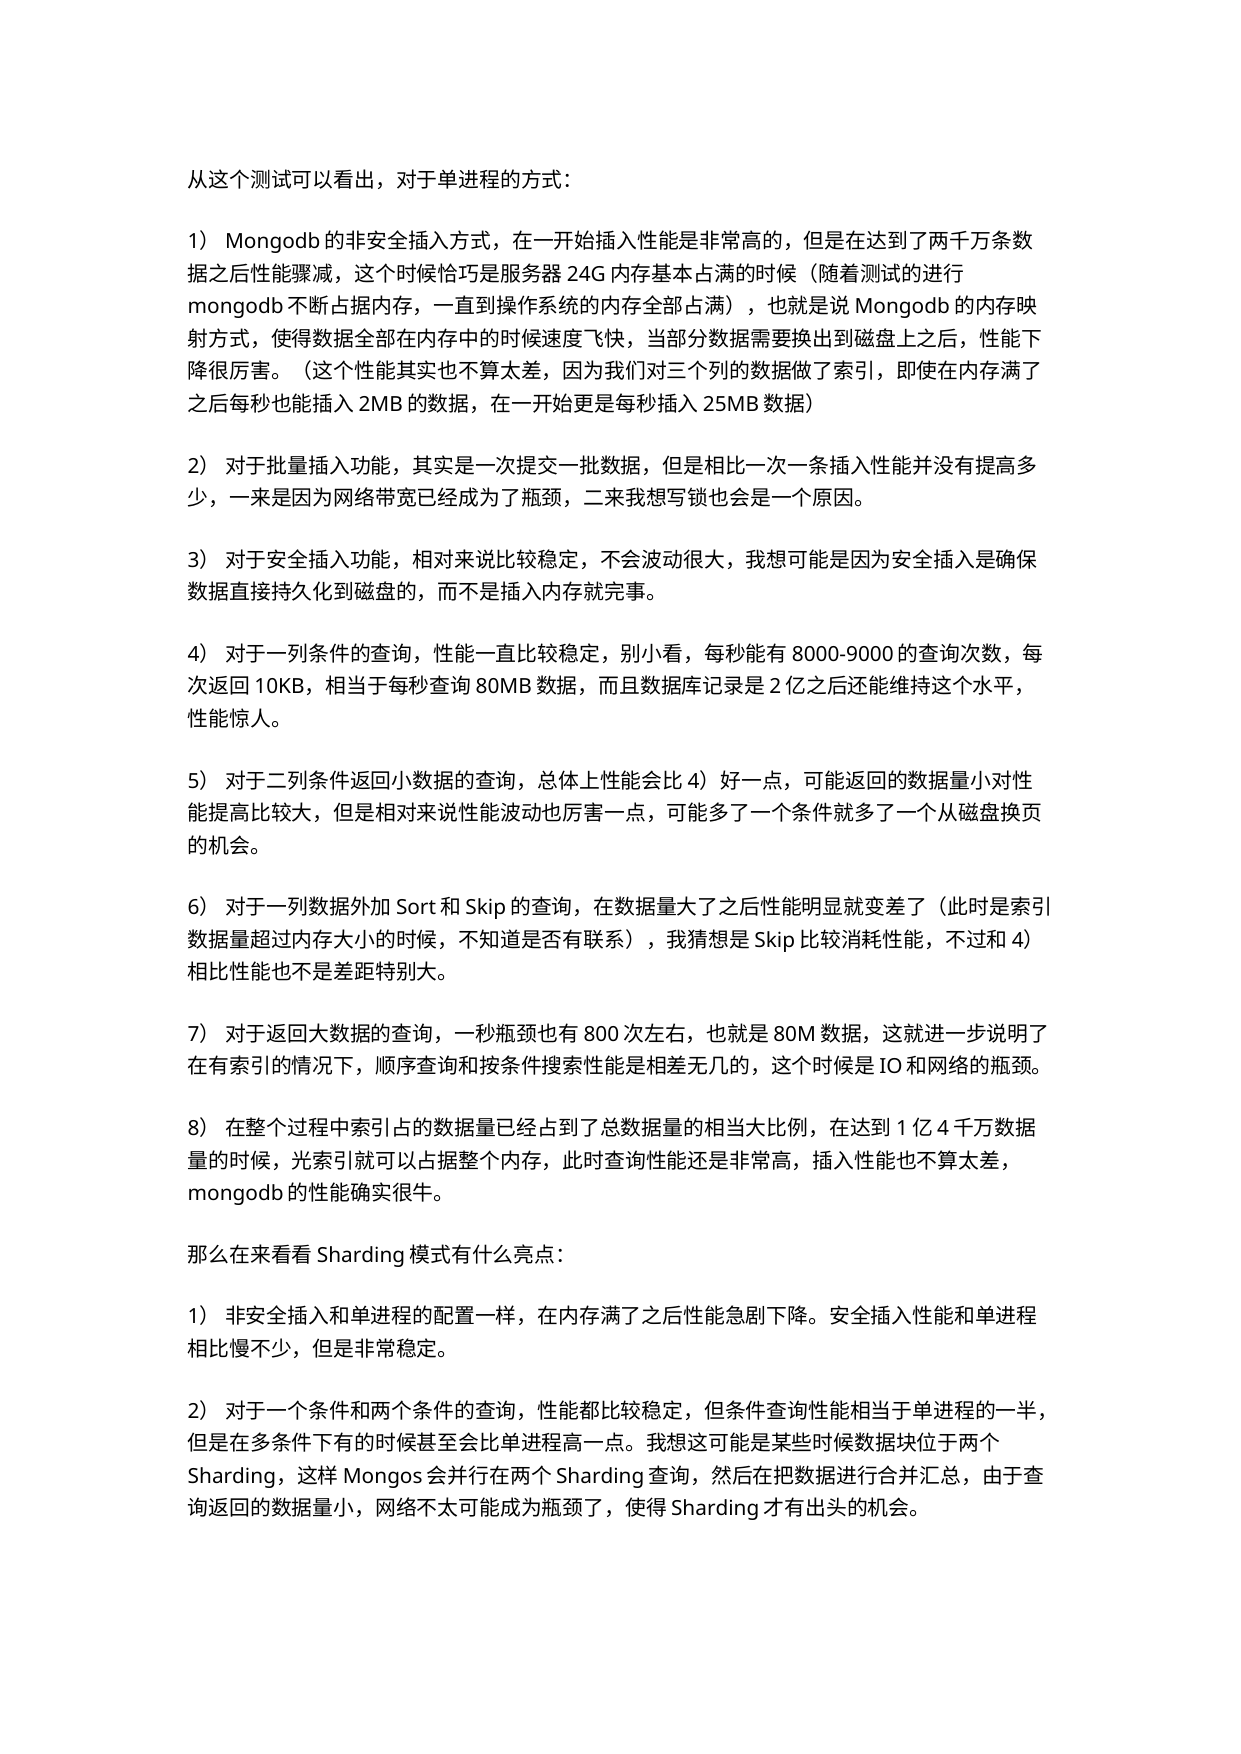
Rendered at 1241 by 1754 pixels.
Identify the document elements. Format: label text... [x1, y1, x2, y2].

text 7） 对于返回大数据的查询，一秒瓶颈也有800次左右，也就是80M数据，这就进一步说明了在有索引的情况下，顺序查询和按条件搜索性能是相差无几的，这个时候是IO和网络的瓶颈。 [187, 1016, 1053, 1081]
text 3） 对于安全插入功能，相对来说比较稳定，不会波动很大，我想可能是因为安全插入是确保数据直接持久化到磁盘的，而不是插入内存就完事。 [187, 542, 1053, 607]
text 5） 对于二列条件返回小数据的查询，总体上性能会比4）好一点，可能返回的数据量小对性能提高比较大，但是相对来说性能波动也厉害一点，可能多了一个条件就多了一个从磁盘换页的机会。 [187, 763, 1053, 860]
text 6） 对于一列数据外加Sort和Skip的查询，在数据量大了之后性能明显就变差了（此时是索引数据量超过内存大小的时候，不知道是否有联系），我猜想是Skip比较消耗性能，不过和4）相比性能也不是差距特别大。 [187, 889, 1053, 987]
text 2） 对于批量插入功能，其实是一次提交一批数据，但是相比一次一条插入性能并没有提高多少，一来是因为网络带宽已经成为了瓶颈，二来我想写锁也会是一个原因。 [187, 448, 1053, 513]
text 1） Mongodb的非安全插入方式，在一开始插入性能是非常高的，但是在达到了两千万条数据之后性能骤减，这个时候恰巧是服务器24G内存基本占满的时候（随着测试的进行mongodb不断占据内存，一直到操作系统的内存全部占满），也就是说Mongodb的内存映射方式，使得数据全部在内存中的时候速度飞快，当部分数据需要换出到磁盘上之后，性能下降很厉害。（这个性能其实也不算太差，因为我们对三个列的数据做了索引，即使在内存满了之后每秒也能插入2MB的数据，在一开始更是每秒插入25MB数据） [187, 224, 1053, 419]
text 8） 在整个过程中索引占的数据量已经占到了总数据量的相当大比例，在达到1亿4千万数据量的时候，光索引就可以占据整个内存，此时查询性能还是非常高，插入性能也不算太差，mongodb的性能确实很牛。 [187, 1110, 1053, 1208]
text 1） 非安全插入和单进程的配置一样，在内存满了之后性能急剧下降。安全插入性能和单进程相比慢不少，但是非常稳定。 [187, 1299, 1053, 1364]
text 2） 对于一个条件和两个条件的查询，性能都比较稳定，但条件查询性能相当于单进程的一半，但是在多条件下有的时候甚至会比单进程高一点。我想这可能是某些时候数据块位于两个Sharding，这样Mongos会并行在两个Sharding查询，然后在把数据进行合并汇总，由于查询返回的数据量小，网络不太可能成为瓶颈了，使得Sharding才有出头的机会。 [187, 1393, 1053, 1523]
text 4） 对于一列条件的查询，性能一直比较稳定，别小看，每秒能有8000-9000的查询次数，每次返回10KB，相当于每秒查询80MB数据，而且数据库记录是2亿之后还能维持这个水平，性能惊人。 [187, 636, 1053, 734]
text 从这个测试可以看出，对于单进程的方式： [187, 162, 1053, 194]
text 那么在来看看Sharding模式有什么亮点： [187, 1237, 1053, 1269]
